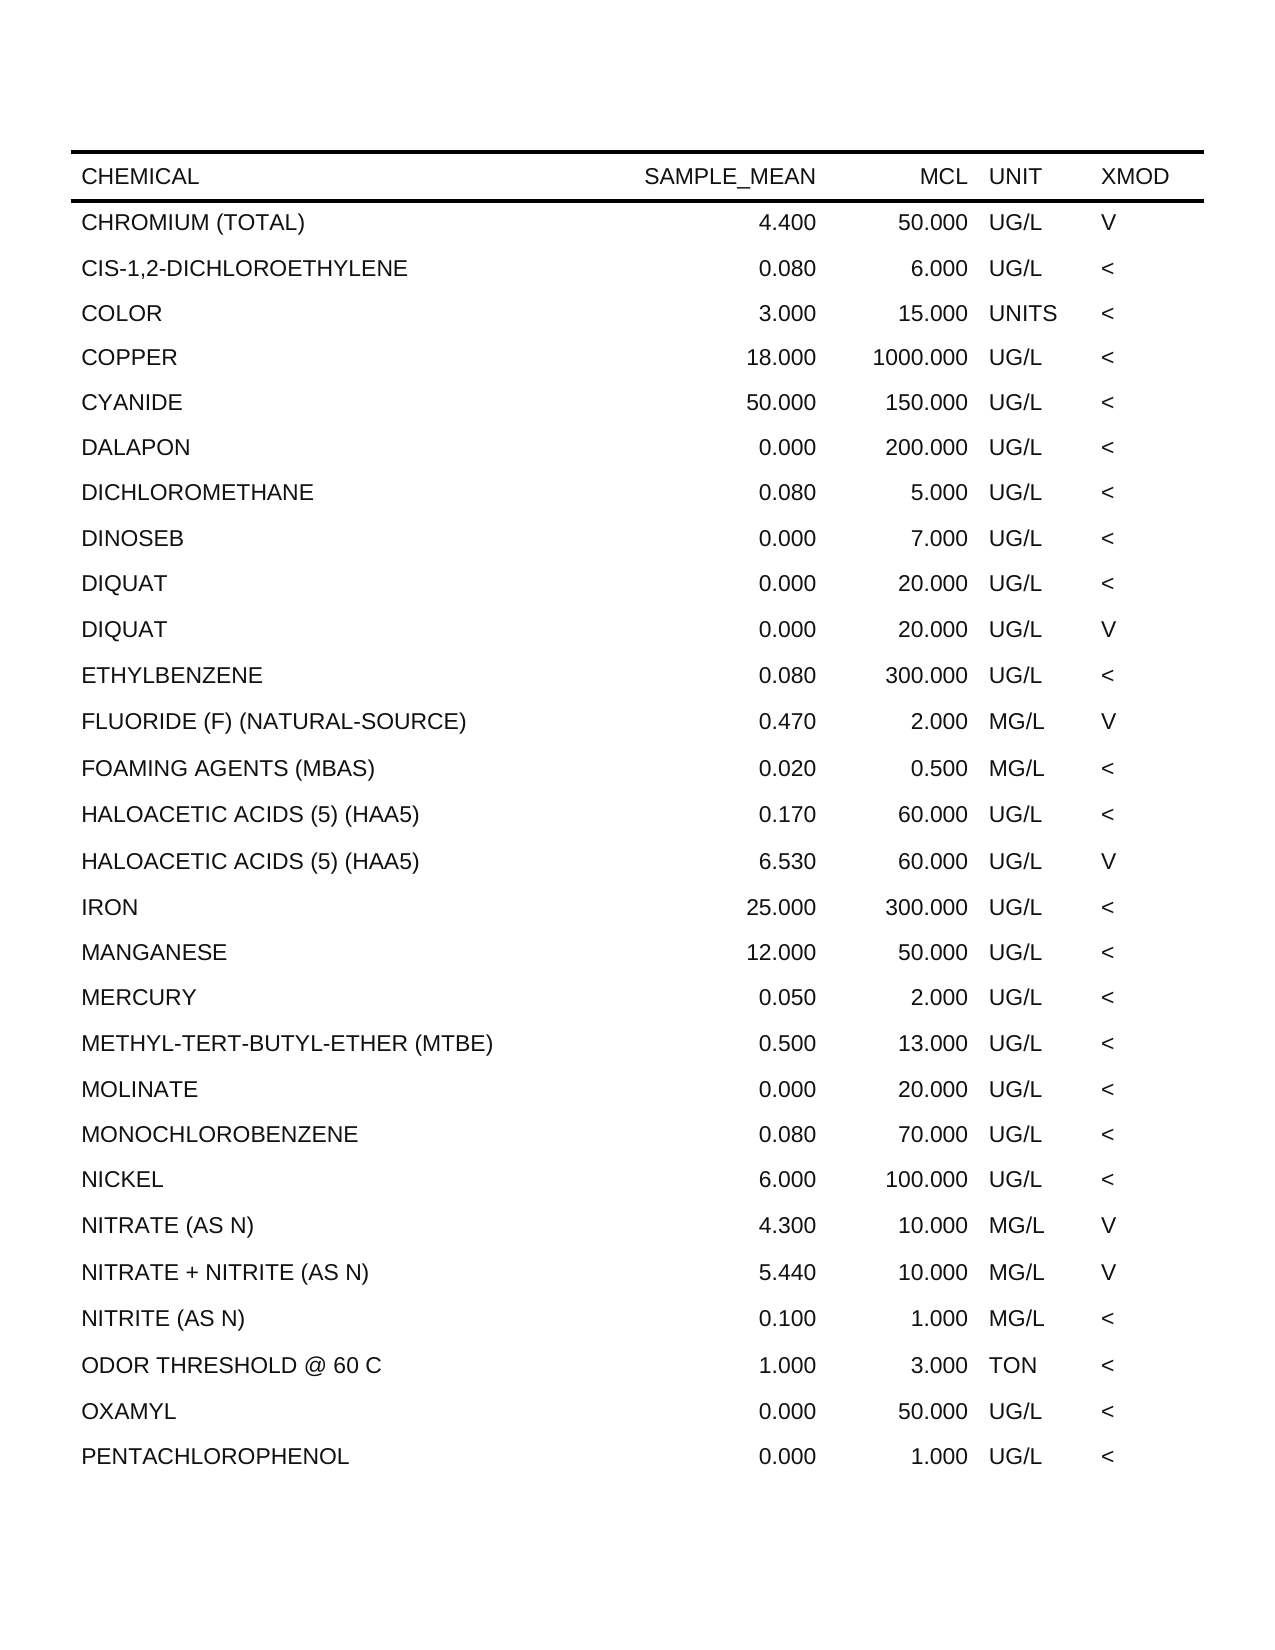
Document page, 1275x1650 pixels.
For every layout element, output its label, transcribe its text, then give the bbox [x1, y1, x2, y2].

table_cell UG/L [978, 515, 1090, 560]
table_cell 15.000 [826, 291, 978, 334]
table_cell < [1090, 975, 1204, 1020]
table_cell UG/L [978, 470, 1090, 515]
table_cell 300.000 [826, 653, 978, 698]
table_cell UG/L [978, 838, 1090, 884]
table_cell 1000.000 [826, 334, 978, 379]
table_cell 0.470 [614, 698, 826, 744]
table_cell 0.170 [614, 791, 826, 838]
table_cell 0.000 [614, 1066, 826, 1112]
table_cell ETHYLBENZENE [71, 653, 614, 698]
table_cell < [1090, 1112, 1204, 1157]
table_cell MG/L [978, 698, 1090, 744]
table_cell < [1090, 334, 1204, 379]
table_cell MOLINATE [71, 1066, 614, 1112]
table_cell 3.000 [826, 1342, 978, 1389]
table_cell UG/L [978, 929, 1090, 974]
table_cell 5.440 [614, 1249, 826, 1295]
table_cell DICHLOROMETHANE [71, 470, 614, 515]
table_cell 0.080 [614, 1112, 826, 1157]
table_cell < [1090, 791, 1204, 838]
table_cell 0.000 [614, 1389, 826, 1434]
table_cell UG/L [978, 245, 1090, 291]
table_cell 3.000 [614, 291, 826, 334]
table_cell < [1090, 380, 1204, 425]
table_cell 4.300 [614, 1202, 826, 1248]
table_cell UNITS [978, 291, 1090, 334]
table_cell 0.020 [614, 745, 826, 791]
table_cell UG/L [978, 653, 1090, 698]
table_cell 4.400 [614, 203, 826, 245]
table_cell 0.000 [614, 515, 826, 560]
table_cell < [1090, 745, 1204, 791]
table_cell DIQUAT [71, 607, 614, 653]
table_cell 0.000 [614, 560, 826, 607]
table_cell 2.000 [826, 698, 978, 744]
table_cell V [1090, 838, 1204, 884]
table_cell UG/L [978, 334, 1090, 379]
table_cell V [1090, 698, 1204, 744]
table_cell UG/L [978, 1112, 1090, 1157]
table_cell 6.000 [614, 1157, 826, 1202]
table_cell 0.500 [614, 1020, 826, 1066]
table_cell 20.000 [826, 1066, 978, 1112]
table_cell 0.500 [826, 745, 978, 791]
table_header CHEMICAL [71, 154, 614, 198]
table_cell < [1090, 425, 1204, 470]
table_cell < [1090, 653, 1204, 698]
table_cell 60.000 [826, 838, 978, 884]
table_cell MG/L [978, 745, 1090, 791]
table_cell < [1090, 929, 1204, 974]
table_cell FLUORIDE (F) (NATURAL-SOURCE) [71, 698, 614, 744]
table_cell 0.000 [614, 607, 826, 653]
table_cell HALOACETIC ACIDS (5) (HAA5) [71, 791, 614, 838]
table_cell 150.000 [826, 380, 978, 425]
table_cell 1.000 [614, 1342, 826, 1389]
table_cell 0.080 [614, 470, 826, 515]
table_cell 20.000 [826, 607, 978, 653]
table_cell V [1090, 607, 1204, 653]
table_cell < [1090, 1342, 1204, 1389]
table_cell UG/L [978, 607, 1090, 653]
table_cell DALAPON [71, 425, 614, 470]
table_cell TON [978, 1342, 1090, 1389]
table_cell 12.000 [614, 929, 826, 974]
table_cell < [1090, 470, 1204, 515]
table_cell 50.000 [826, 203, 978, 245]
table_cell < [1090, 1066, 1204, 1112]
table_header SAMPLE_MEAN [614, 154, 826, 198]
table_cell UG/L [978, 1020, 1090, 1066]
table_cell < [1090, 560, 1204, 607]
table_cell 100.000 [826, 1157, 978, 1202]
table_cell 50.000 [614, 380, 826, 425]
table_cell UG/L [978, 1434, 1090, 1479]
table_cell NITRATE + NITRITE (AS N) [71, 1249, 614, 1295]
table_cell PENTACHLOROPHENOL [71, 1434, 614, 1479]
table_cell V [1090, 203, 1204, 245]
table_cell 0.080 [614, 653, 826, 698]
table_cell NICKEL [71, 1157, 614, 1202]
table_cell DIQUAT [71, 560, 614, 607]
table_cell 300.000 [826, 884, 978, 929]
table_cell V [1090, 1249, 1204, 1295]
table_cell MG/L [978, 1202, 1090, 1248]
table_cell 70.000 [826, 1112, 978, 1157]
table_cell UG/L [978, 560, 1090, 607]
table_cell UG/L [978, 425, 1090, 470]
table_cell FOAMING AGENTS (MBAS) [71, 745, 614, 791]
table_cell 60.000 [826, 791, 978, 838]
table_cell METHYL-TERT-BUTYL-ETHER (MTBE) [71, 1020, 614, 1066]
table_cell UG/L [978, 791, 1090, 838]
table_cell 50.000 [826, 1389, 978, 1434]
table_cell COPPER [71, 334, 614, 379]
table_cell < [1090, 1434, 1204, 1479]
table_cell HALOACETIC ACIDS (5) (HAA5) [71, 838, 614, 884]
table_cell 7.000 [826, 515, 978, 560]
table_cell UG/L [978, 1066, 1090, 1112]
table_cell OXAMYL [71, 1389, 614, 1434]
table_cell UG/L [978, 884, 1090, 929]
table_cell < [1090, 515, 1204, 560]
table_cell NITRATE (AS N) [71, 1202, 614, 1248]
table_cell DINOSEB [71, 515, 614, 560]
table_cell 10.000 [826, 1249, 978, 1295]
table_cell 1.000 [826, 1295, 978, 1342]
table_cell CYANIDE [71, 380, 614, 425]
table_cell 0.100 [614, 1295, 826, 1342]
table_cell < [1090, 884, 1204, 929]
table_cell UG/L [978, 380, 1090, 425]
table_cell 50.000 [826, 929, 978, 974]
table_cell 6.000 [826, 245, 978, 291]
table_cell < [1090, 1157, 1204, 1202]
table_cell COLOR [71, 291, 614, 334]
table_cell 25.000 [614, 884, 826, 929]
table_cell ODOR THRESHOLD @ 60 C [71, 1342, 614, 1389]
table_cell < [1090, 291, 1204, 334]
table_cell 2.000 [826, 975, 978, 1020]
table_cell 0.000 [614, 1434, 826, 1479]
table_cell < [1090, 1389, 1204, 1434]
table_cell IRON [71, 884, 614, 929]
table_cell 5.000 [826, 470, 978, 515]
table_cell UG/L [978, 975, 1090, 1020]
table_cell 18.000 [614, 334, 826, 379]
table_cell UG/L [978, 203, 1090, 245]
table_header MCL [826, 154, 978, 198]
table_cell 1.000 [826, 1434, 978, 1479]
table_cell < [1090, 1295, 1204, 1342]
table_cell < [1090, 245, 1204, 291]
table_cell 0.050 [614, 975, 826, 1020]
table_cell 13.000 [826, 1020, 978, 1066]
table_cell MERCURY [71, 975, 614, 1020]
table_cell UG/L [978, 1389, 1090, 1434]
table_cell 10.000 [826, 1202, 978, 1248]
table_cell NITRITE (AS N) [71, 1295, 614, 1342]
table_cell CHROMIUM (TOTAL) [71, 203, 614, 245]
table_cell CIS-1,2-DICHLOROETHYLENE [71, 245, 614, 291]
table_cell UG/L [978, 1157, 1090, 1202]
table_cell 6.530 [614, 838, 826, 884]
table_cell MG/L [978, 1295, 1090, 1342]
table_cell MANGANESE [71, 929, 614, 974]
table_cell V [1090, 1202, 1204, 1248]
table_cell 20.000 [826, 560, 978, 607]
table_header XMOD [1090, 154, 1204, 198]
table_cell MG/L [978, 1249, 1090, 1295]
table_cell 0.000 [614, 425, 826, 470]
table_cell MONOCHLOROBENZENE [71, 1112, 614, 1157]
table_cell 0.080 [614, 245, 826, 291]
table_cell < [1090, 1020, 1204, 1066]
table_header UNIT [978, 154, 1090, 198]
table_cell 200.000 [826, 425, 978, 470]
